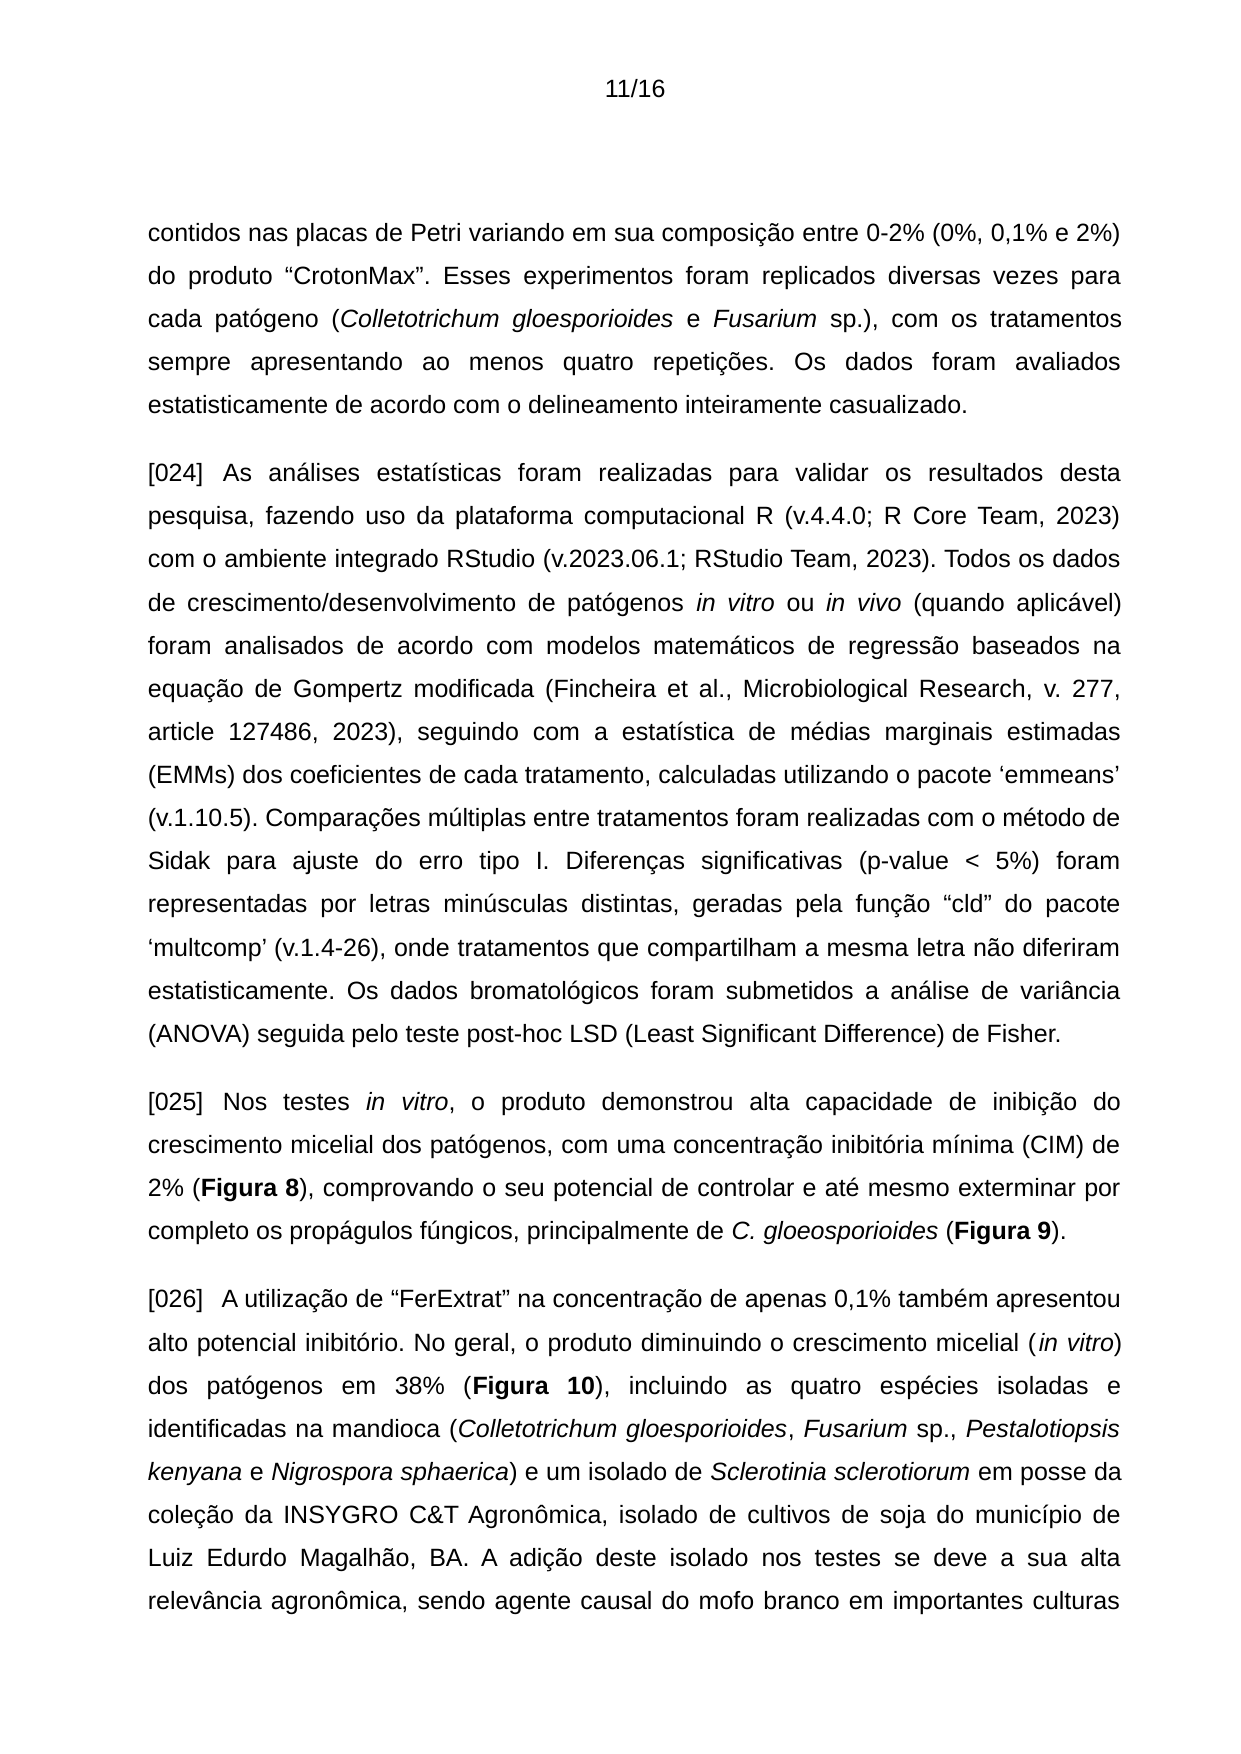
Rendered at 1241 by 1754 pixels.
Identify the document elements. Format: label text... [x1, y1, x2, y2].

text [148, 218, 1122, 419]
text [024] As análises estatísticas foram realizadas para validar os resultados desta pesquisa, fazendo uso da plataforma computacional R (v.4.4.0; R Core Team, 2023) com o ambiente integrado RStudio (v.2023.06.1; RStudio Team, 2023). Todos os dados de crescimento/desenvolvimento de patógenos in vitro ou in vivo (quando aplicável) foram analisados de acordo com modelos matemáticos de regressão baseados na equação de Gompertz modificada (Fincheira et al., Microbiological Research, v. 277, article 127486, 2023), seguindo com a estatística de médias marginais estimadas (EMMs) dos coeficientes de cada tratamento, calculadas utilizando o pacote ‘emmeans’ (v.1.10.5). Comparações múltiplas entre tratamentos foram realizadas com o método de Sidak para ajuste do erro tipo I. Diferenças significativas (p-value < 5%) foram representadas por letras minúsculas distintas, geradas pela função “cld” do pacote ‘multcomp’ (v.1.4-26), onde tratamentos que compartilham a mesma letra não diferiram estatisticamente. Os dados bromatológicos foram submetidos a análise de variância (ANOVA) seguida pelo teste post-hoc LSD (Least Significant Difference) de Fisher. [148, 458, 1122, 1048]
text [025] Nos testes in vitro, o produto demonstrou alta capacidade de inibição do crescimento micelial dos patógenos, com uma concentração inibitória mínima (CIM) de 2% (Figura 8), comprovando o seu potencial de controlar e até mesmo exterminar por completo os propágulos fúngicos, principalmente de C. gloeosporioides (Figura 9). [148, 1087, 1122, 1245]
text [148, 1284, 1122, 1615]
